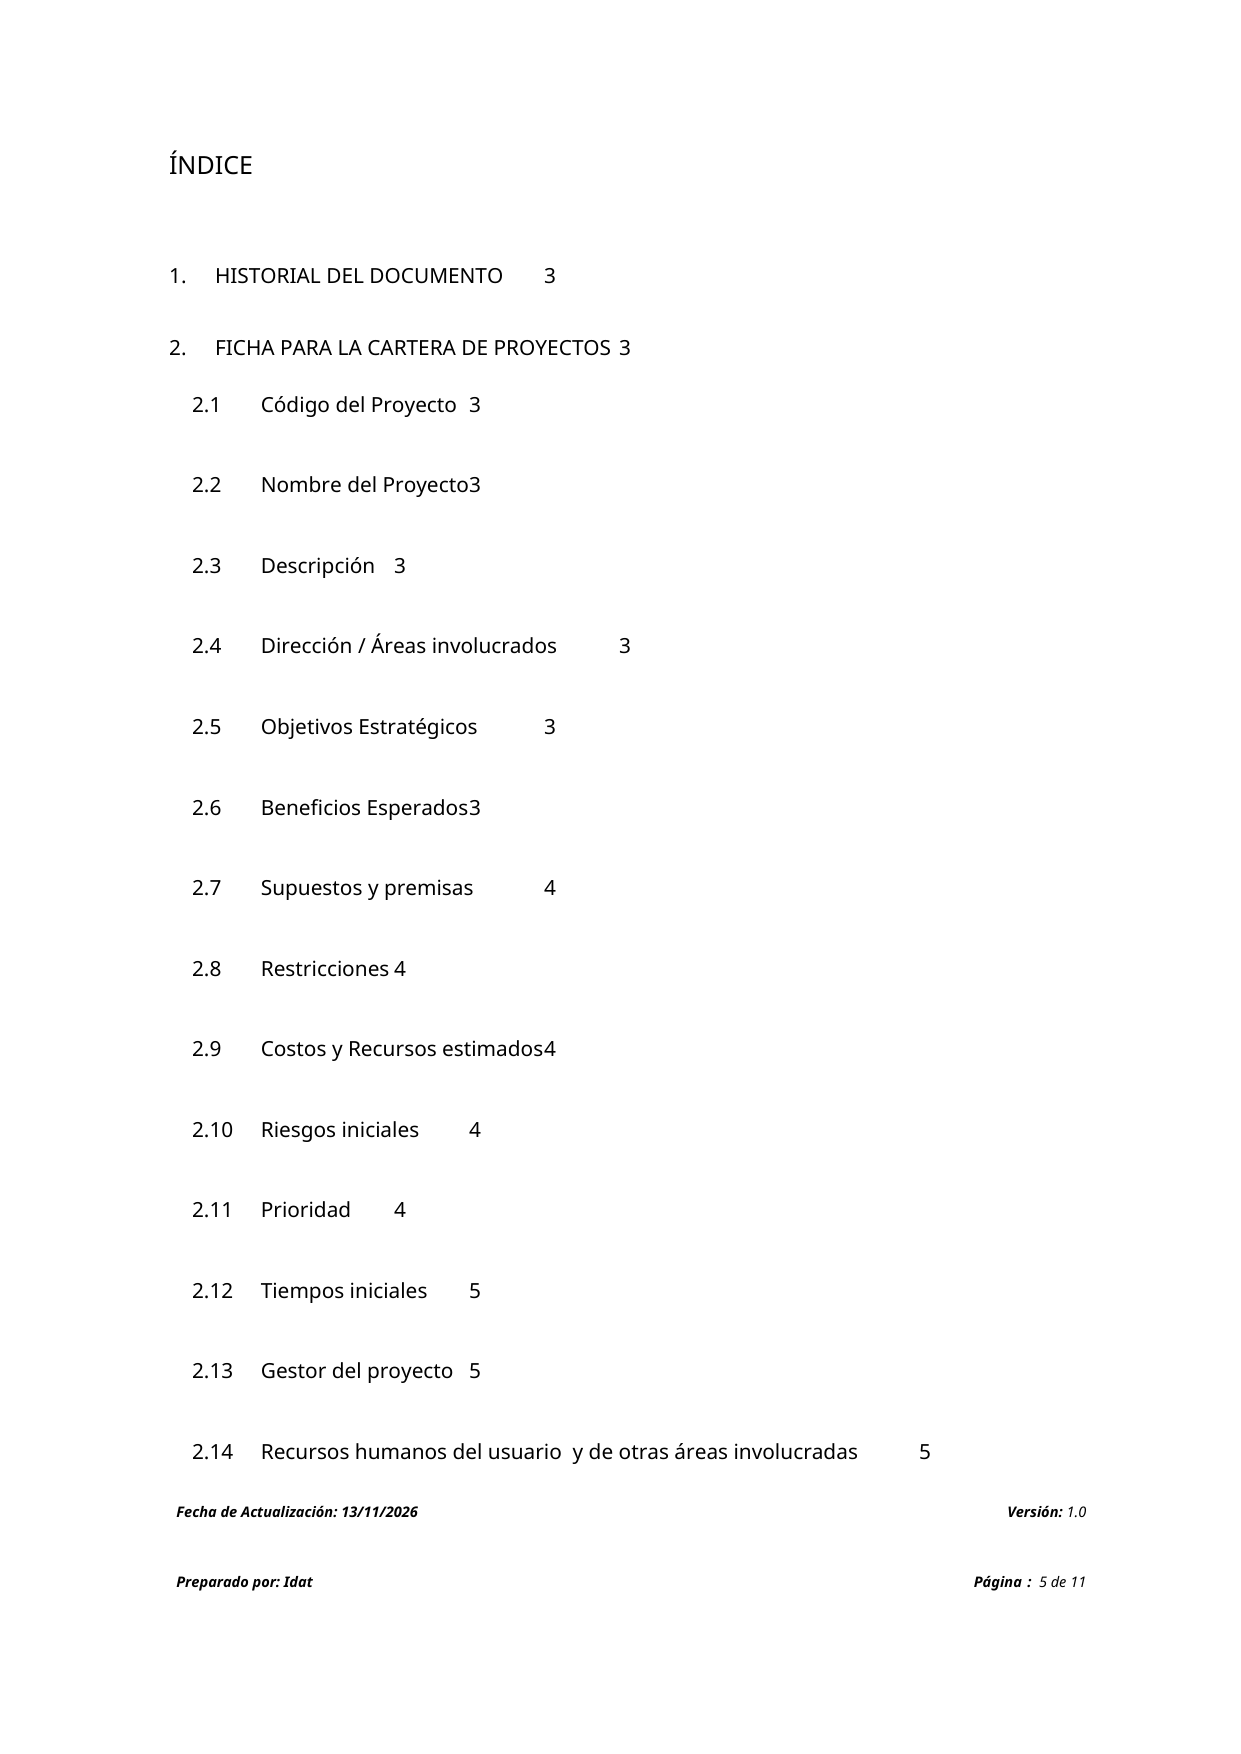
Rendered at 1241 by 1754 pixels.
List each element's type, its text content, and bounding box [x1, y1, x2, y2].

text 2. Ficha para la cartera de proyectos 3 [169, 333, 1064, 362]
text 2.10 Riesgos iniciales 4 [192, 1115, 1087, 1143]
text 2.13 Gestor del proyecto 5 [192, 1356, 1087, 1385]
text 2.8 Restricciones 4 [192, 954, 1087, 982]
text 2.11 Prioridad 4 [192, 1195, 1087, 1224]
text 2.9 Costos y Recursos estimados 4 [192, 1034, 1087, 1063]
text 1. Historial del Documento 3 [169, 261, 1064, 289]
text 2.6 Beneficios Esperados 3 [192, 793, 1087, 821]
text 2.2 Nombre del Proyecto 3 [192, 471, 1087, 499]
text 2.3 Descripción 3 [192, 551, 1087, 579]
text 2.4 Dirección / Áreas involucrados 3 [192, 632, 1087, 660]
text 2.5 Objetivos Estratégicos 3 [192, 712, 1087, 741]
text 2.14 Recursos humanos del usuario y de otras áreas involucradas 5 [192, 1437, 1087, 1465]
text 2.7 Supuestos y premisas 4 [192, 873, 1087, 902]
text 2.1 Código del Proyecto 3 [192, 248, 1087, 418]
subtitle ÍNDICE [169, 148, 1087, 182]
text 2.12 Tiempos iniciales 5 [192, 1276, 1087, 1304]
